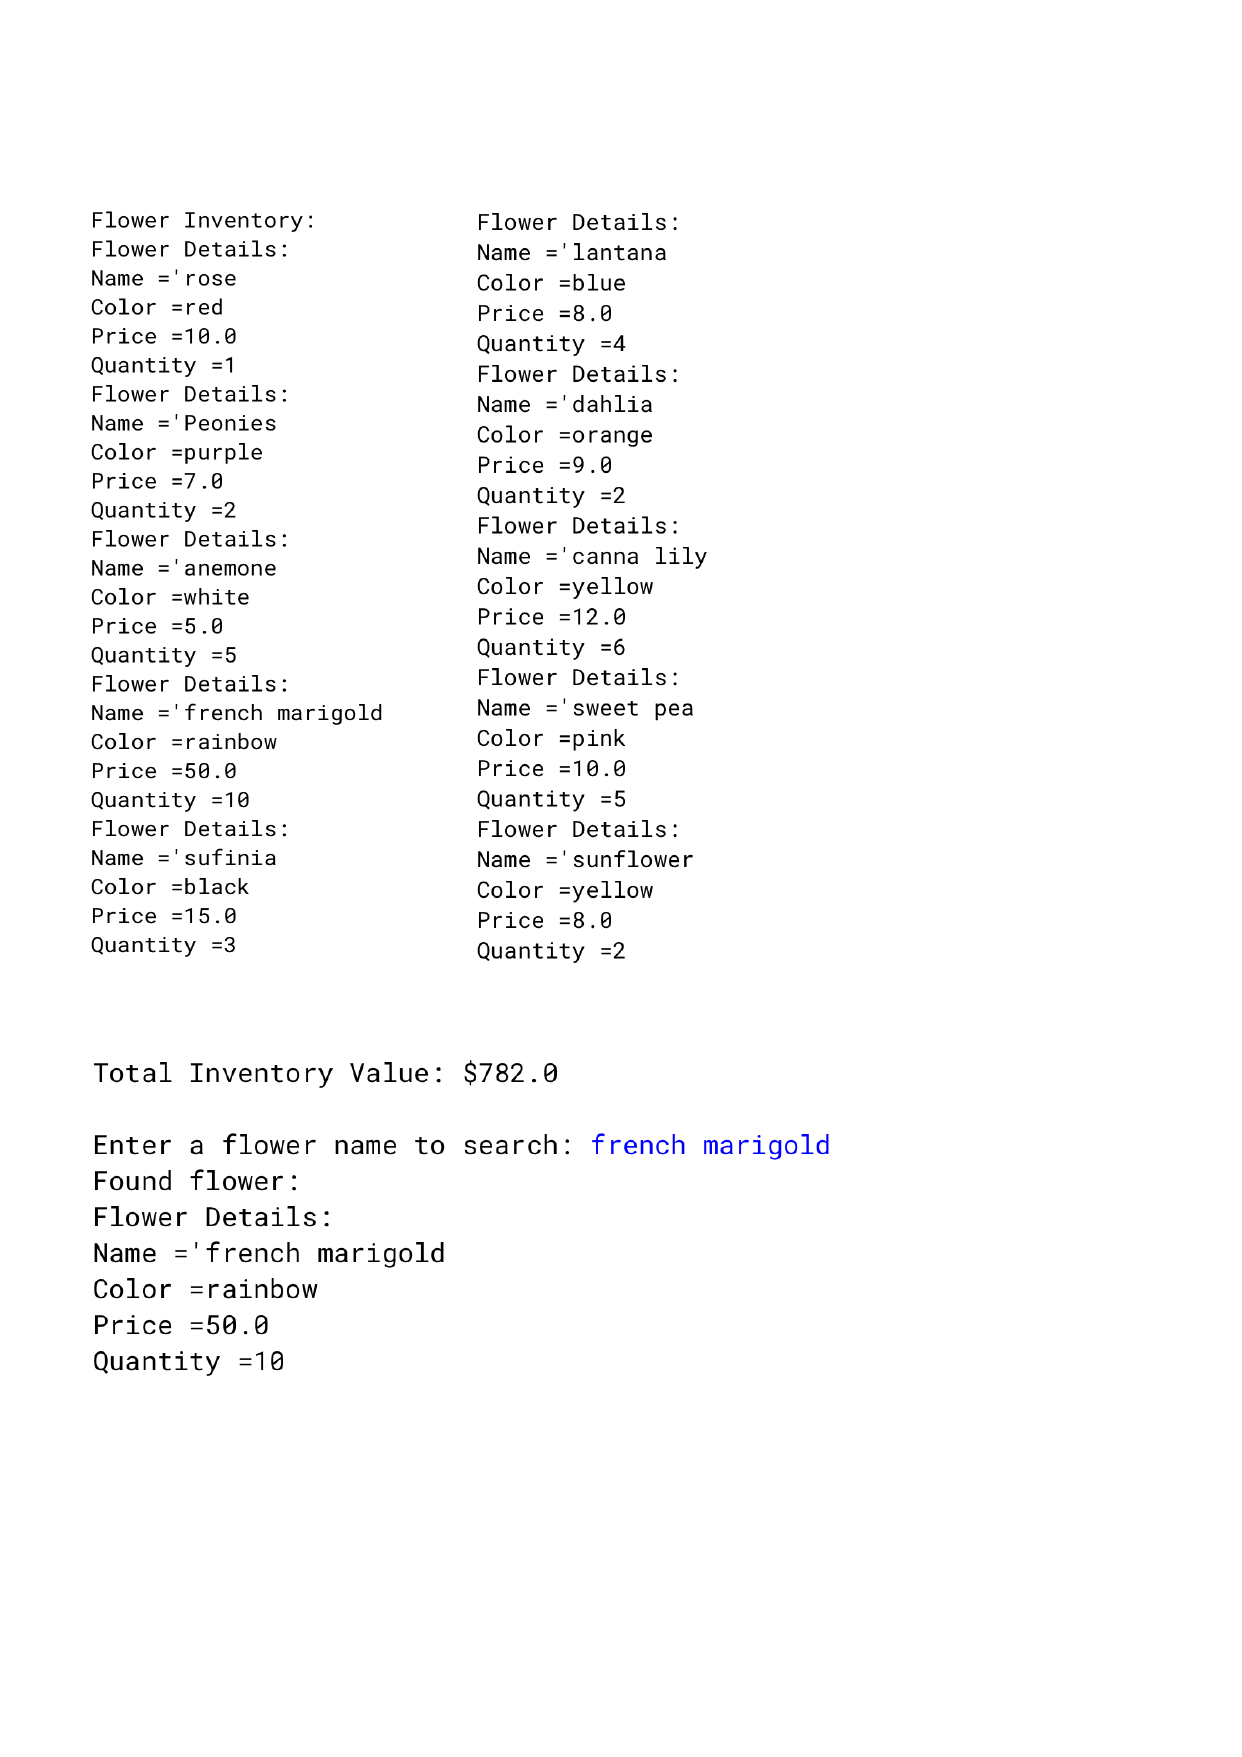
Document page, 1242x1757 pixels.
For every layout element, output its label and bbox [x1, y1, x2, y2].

picture [89, 207, 419, 960]
picture [89, 1050, 892, 1382]
picture [475, 207, 778, 972]
